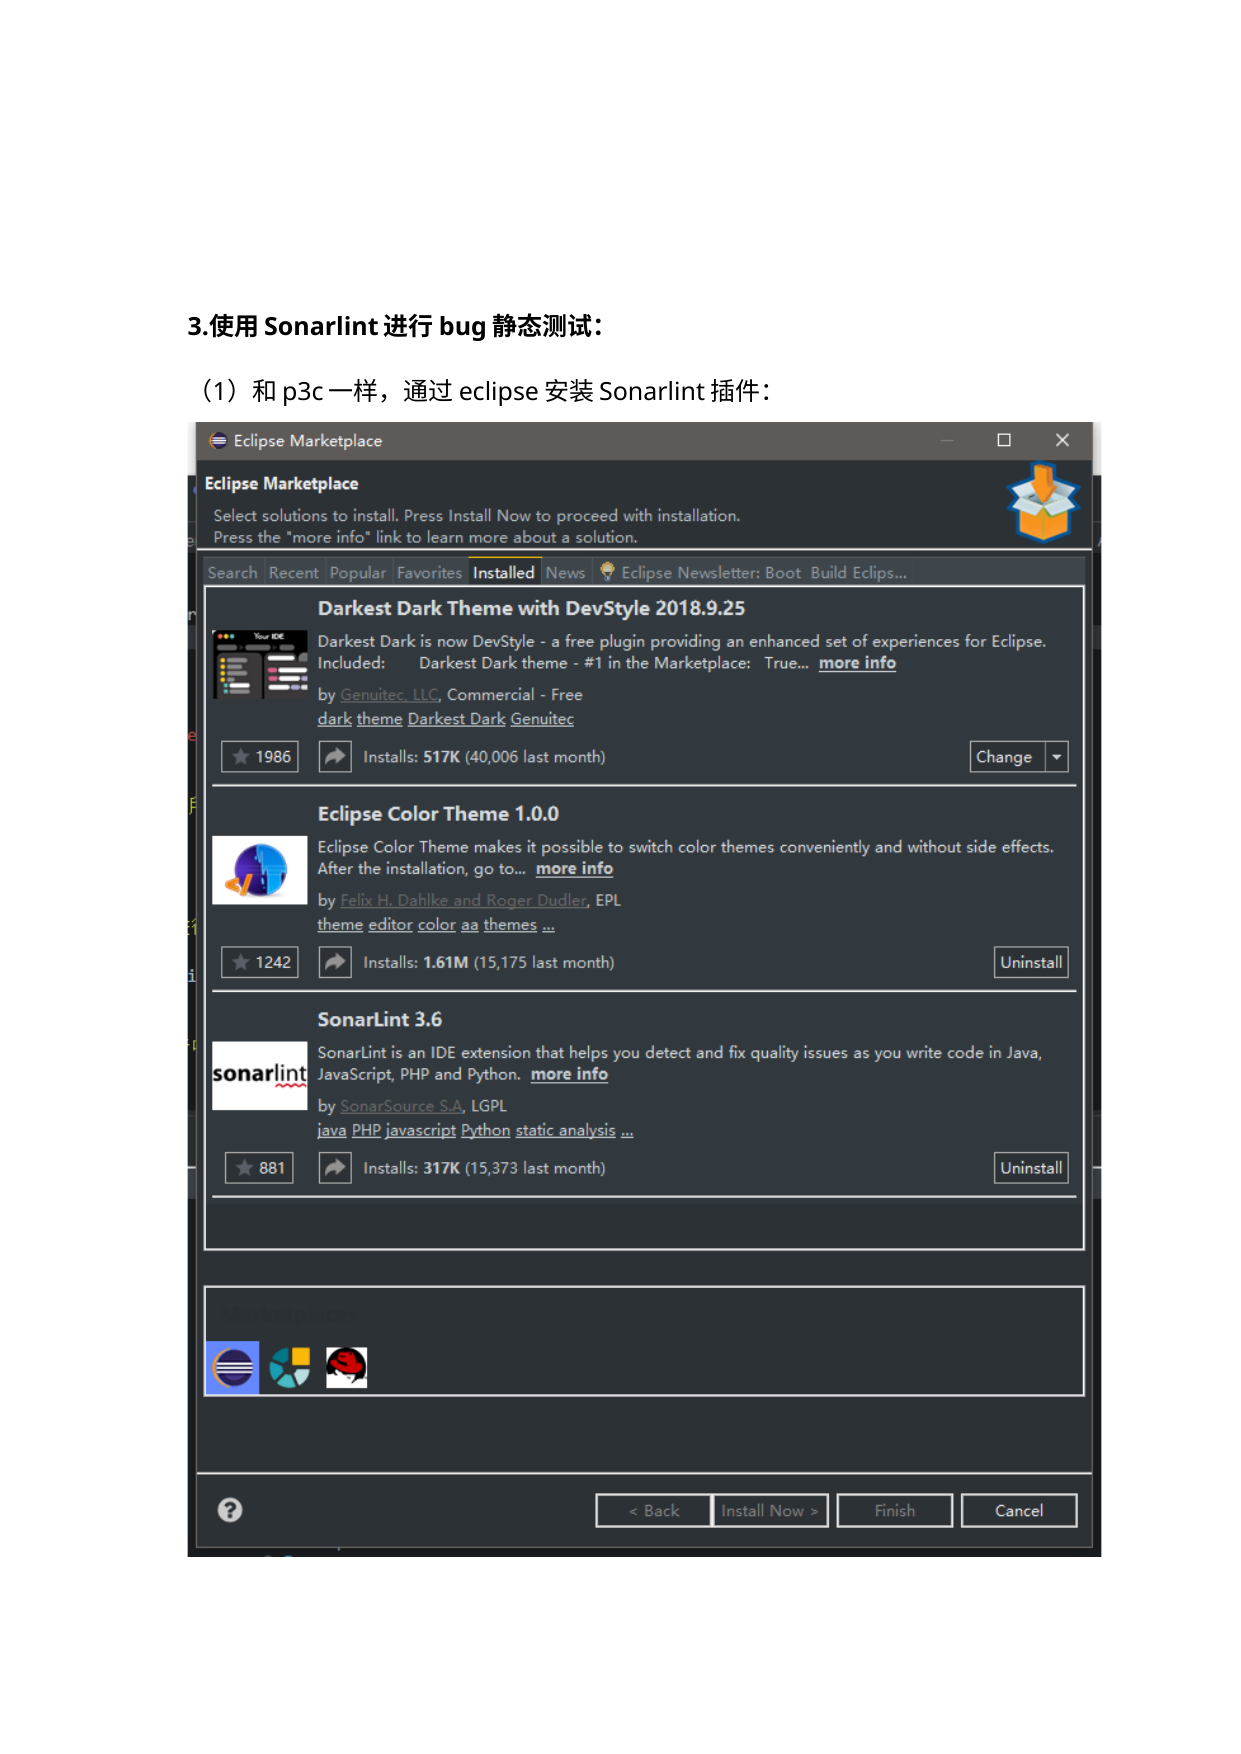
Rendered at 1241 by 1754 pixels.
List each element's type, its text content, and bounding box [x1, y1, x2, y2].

text （1）和p3c一样，通过eclipse安装Sonarlint插件： [187, 357, 1053, 422]
picture [187, 422, 1102, 1557]
text 3.使用Sonarlint进行bug静态测试： [187, 292, 1053, 357]
